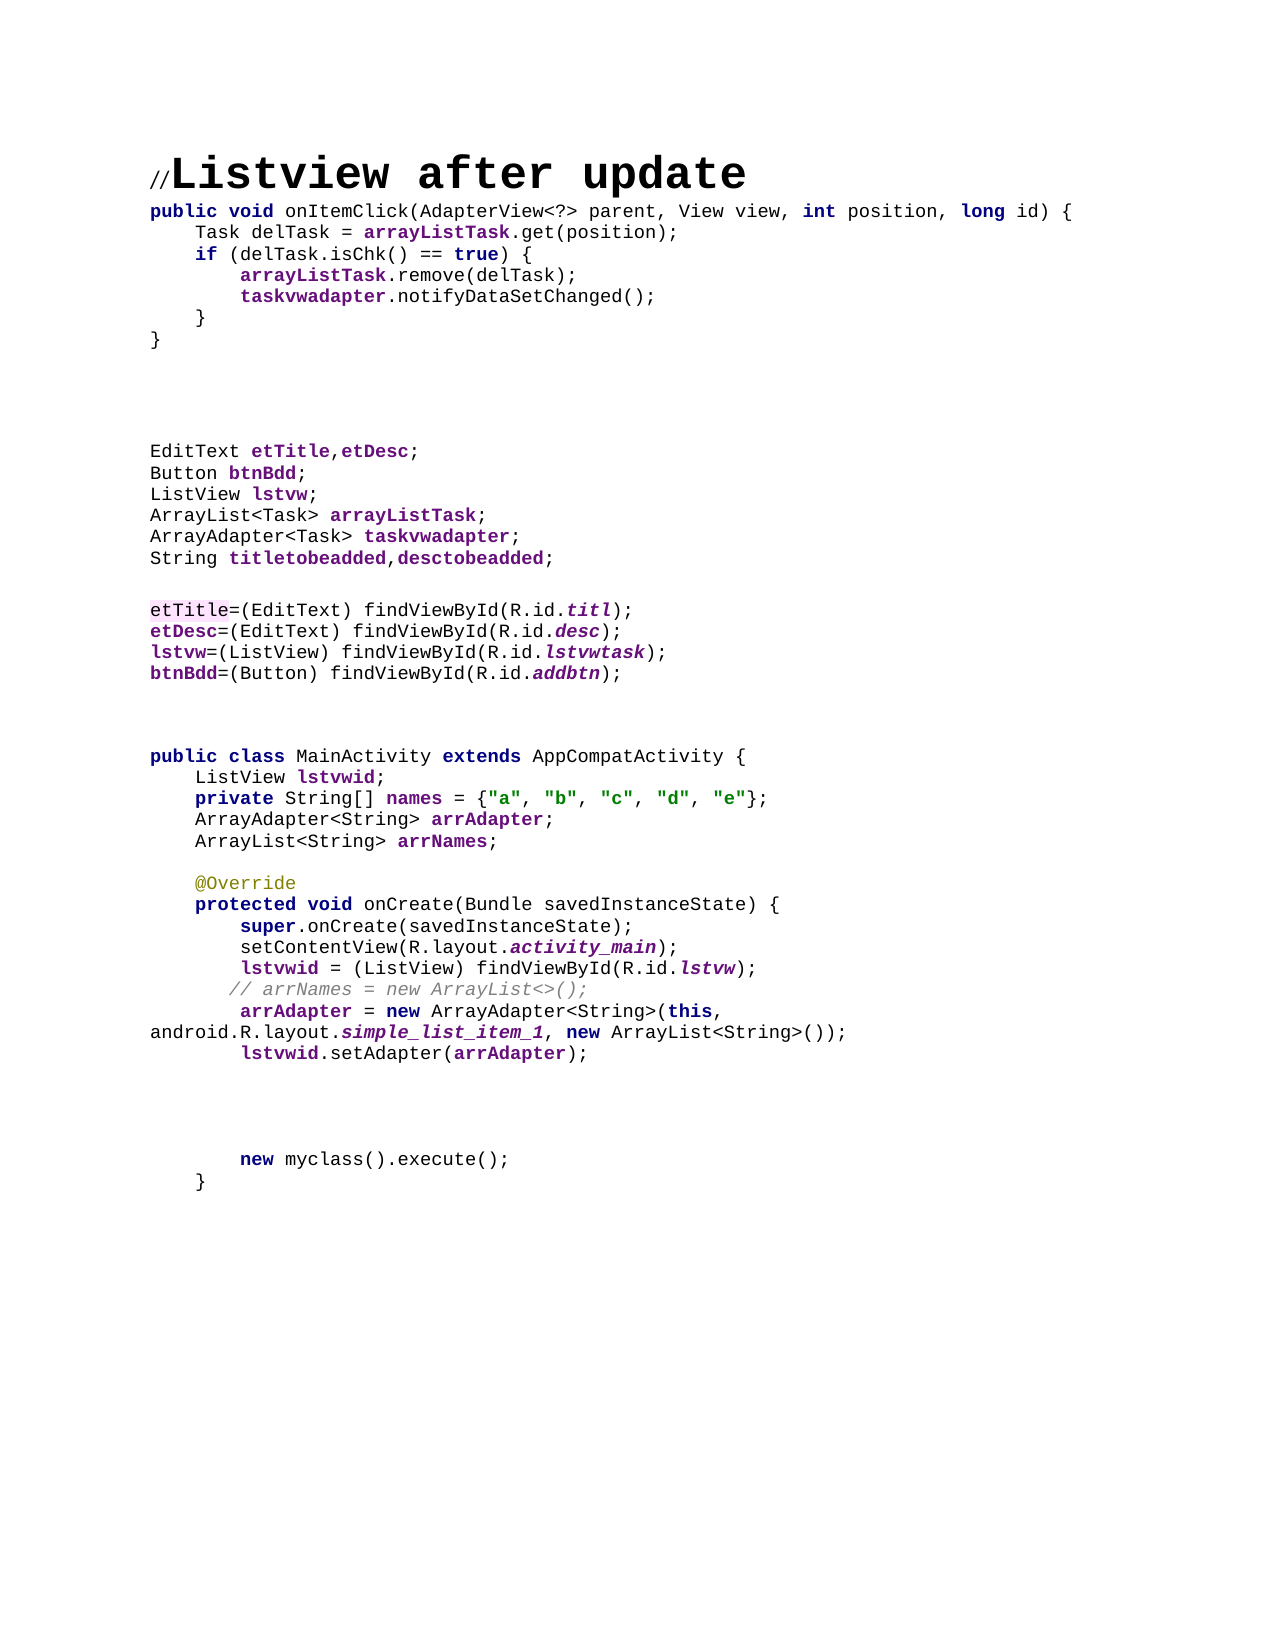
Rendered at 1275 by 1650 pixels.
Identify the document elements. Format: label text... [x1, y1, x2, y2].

text public class MainActivity extends AppCompatActivity { ListView lstvwid; private String[] names = {"a", "b", "c", "d", "e"}; ArrayAdapter<String> arrAdapter; ArrayList<String> arrNames; @Override protected void onCreate(Bundle savedInstanceState) { super.onCreate(savedInstanceState); setContentView(R.layout.activity_main); lstvwid = (ListView) findViewById(R.id.lstvw); // arrNames = new ArrayList<>(); arrAdapter = new ArrayAdapter<String>(this, android.R.layout.simple_list_item_1, new ArrayList<String>()); lstvwid.setAdapter(arrAdapter); [150, 746, 1125, 1065]
text //Listview after update [150, 150, 1125, 202]
text public void onItemClick(AdapterView<?> parent, View view, int position, long id) { Task delTask = arrayListTask.get(position); if (delTask.isChk() == true) { arrayListTask.remove(delTask); taskvwadapter.notifyDataSetChanged(); } } [150, 202, 1125, 351]
text etTitle=(EditText) findViewById(R.id.titl); etDesc=(EditText) findViewById(R.id.desc); lstvw=(ListView) findViewById(R.id.lstvwtask); btnBdd=(Button) findViewById(R.id.addbtn); [150, 600, 1125, 685]
text EditText etTitle,etDesc; Button btnBdd; ListView lstvw; ArrayList<Task> arrayListTask; ArrayAdapter<Task> taskvwadapter; String titletobeadded,desctobeadded; [150, 442, 1125, 570]
text new myclass().execute(); } [150, 1108, 1125, 1193]
